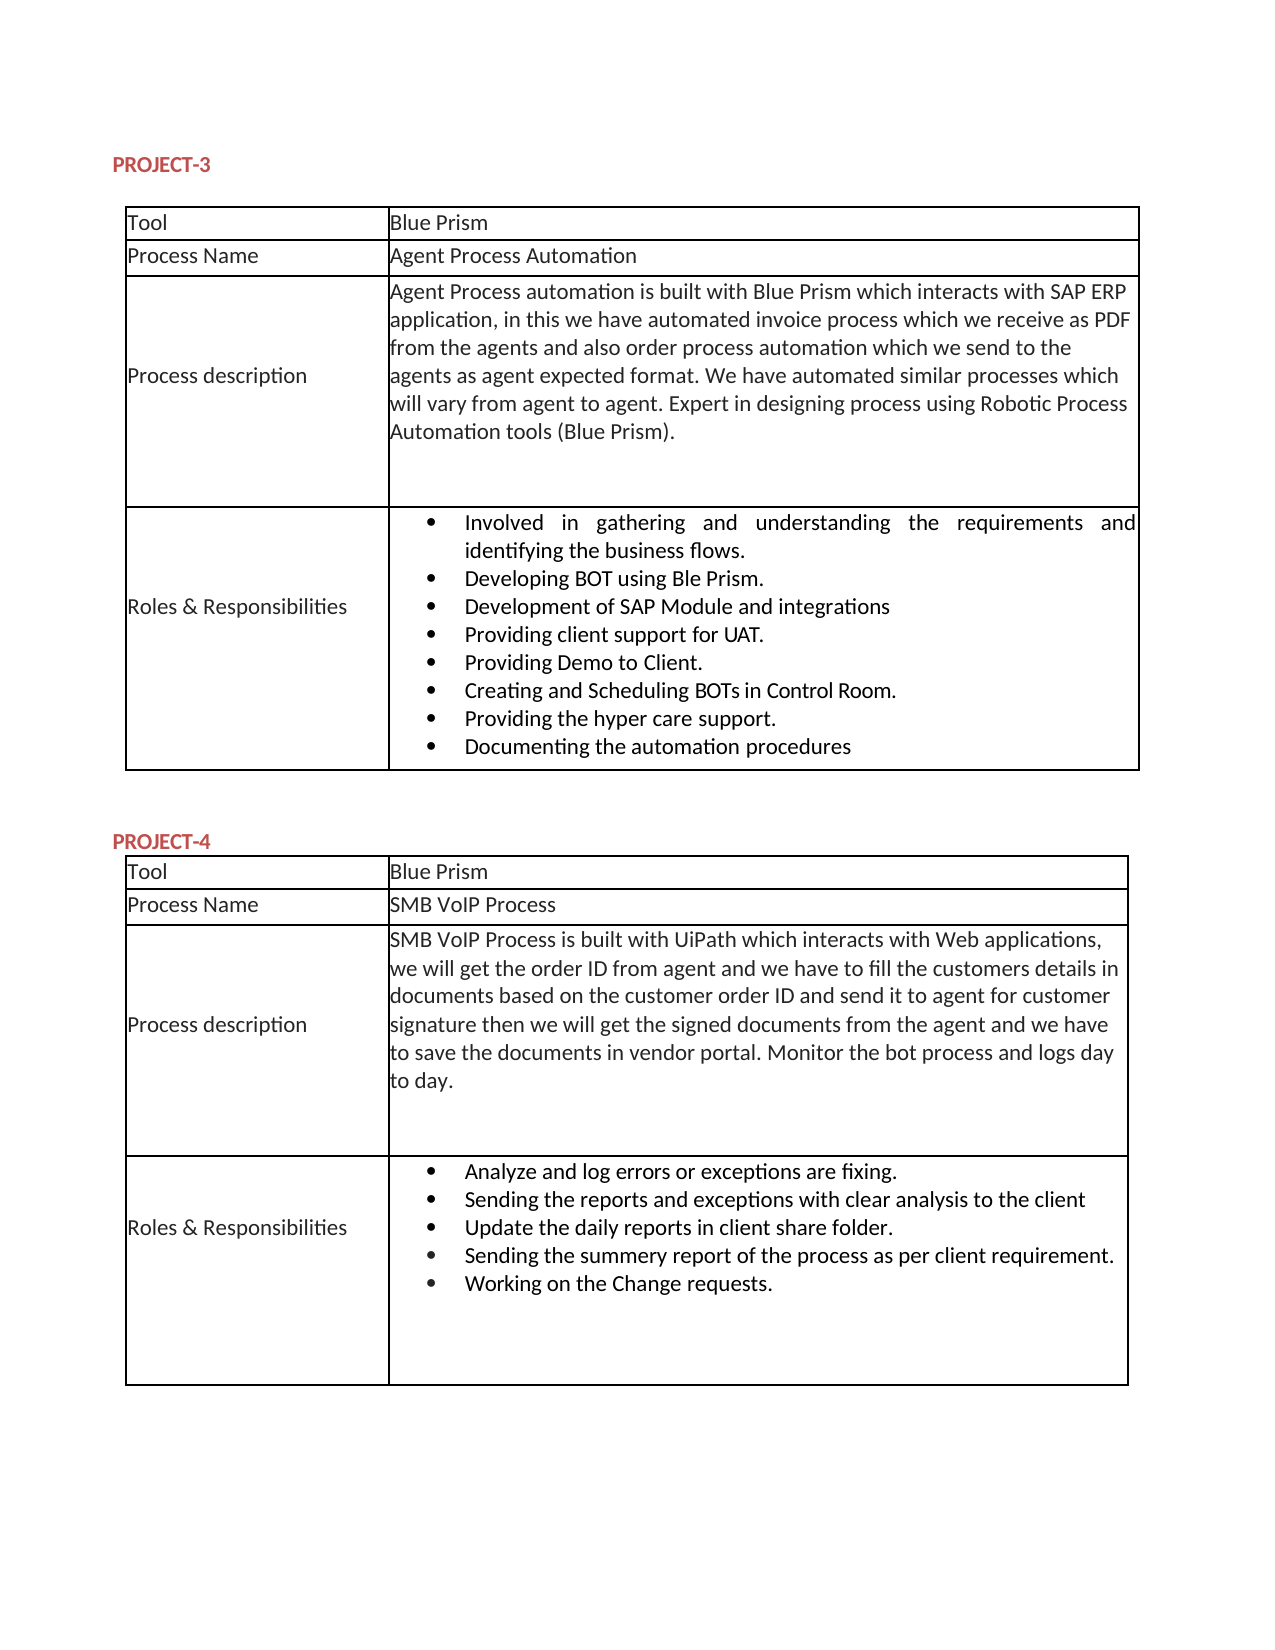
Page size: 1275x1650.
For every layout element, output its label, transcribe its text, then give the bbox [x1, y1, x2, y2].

table_cell Involved in gathering and understanding the requirements and identifying the business flows. Developing BOT using Ble Prism. Development of SAP Module and integrations Providing client support for UAT. Providing Demo to Client. Creating and Scheduling BOTs in Control Room. Providing the hyper care support. Documenting the automation procedures [390, 508, 1138, 769]
text PROJECT-4 [112, 827, 1162, 855]
table_cell Process description [127, 277, 388, 506]
table_cell Process Name [127, 890, 388, 923]
table_cell Process description [127, 926, 388, 1155]
table_header Tool [127, 857, 388, 888]
table_cell Roles & Responsibilities [127, 1157, 388, 1384]
table_cell Process Name [127, 241, 388, 275]
table_header Blue Prism [390, 857, 1127, 888]
text PROJECT-3 [112, 150, 1162, 178]
table_cell Analyze and log errors or exceptions are fixing. Sending the reports and exceptions with clear analysis to the client Update the daily reports in client share folder. Sending the summery report of the process as per client requirement. Working on the Change requests. [390, 1157, 1127, 1384]
table_cell Agent Process Automation [390, 241, 1138, 275]
table_cell SMB VoIP Process [390, 890, 1127, 923]
table_header Blue Prism [390, 208, 1138, 239]
table_header Tool [127, 208, 388, 239]
table_cell Agent Process automation is built with Blue Prism which interacts with SAP ERP application, in this we have automated invoice process which we receive as PDF from the agents and also order process automation which we send to the agents as agent expected format. We have automated similar processes which will vary from agent to agent. Expert in designing process using Robotic Process Automation tools (Blue Prism). [390, 277, 1138, 506]
table_cell Roles & Responsibilities [127, 508, 388, 769]
table_cell SMB VoIP Process is built with UiPath which interacts with Web applications, we will get the order ID from agent and we have to fill the customers details in documents based on the customer order ID and send it to agent for customer signature then we will get the signed documents from the agent and we have to save the documents in vendor portal. Monitor the bot process and logs day to day. [390, 926, 1127, 1155]
